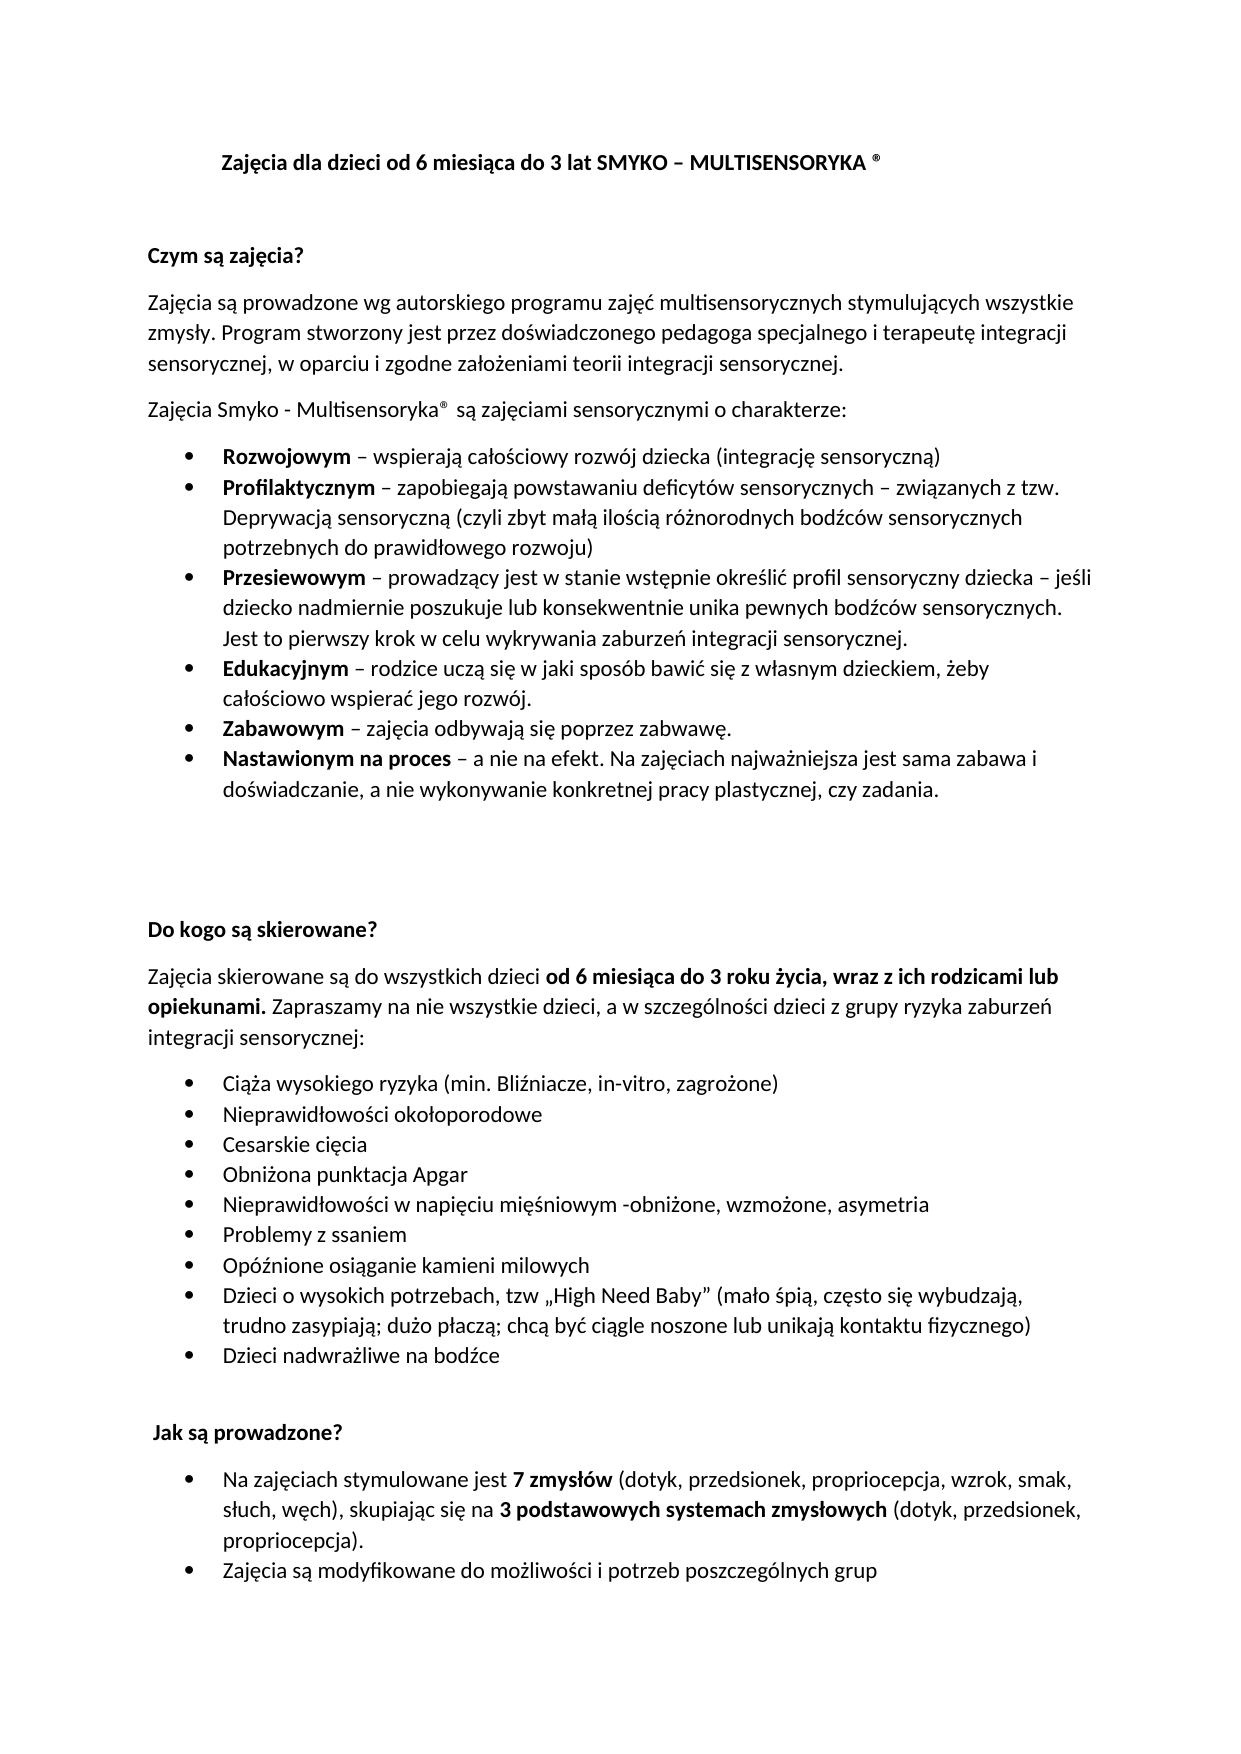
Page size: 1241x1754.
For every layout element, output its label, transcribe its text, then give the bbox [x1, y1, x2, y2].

list Profilaktycznym – zapobiegają powstawaniu deficytów sensorycznych – związanych z tzw. Deprywacją sensoryczną (czyli zbyt małą ilością różnorodnych bodźców sensorycznych potrzebnych do prawidłowego rozwoju) [185, 473, 1093, 561]
list Ciąża wysokiego ryzyka (min. Bliźniacze, in-vitro, zagrożone) [185, 1069, 1093, 1097]
text Zajęcia dla dzieci od 6 miesiąca do 3 lat SMYKO – MULTISENSORYKA ® [148, 148, 1093, 176]
list Zabawowym – zajęcia odbywają się poprzez zabwawę. [185, 714, 1093, 742]
text Zajęcia skierowane są do wszystkich dzieci od 6 miesiąca do 3 roku życia, wraz z ich rodzicami lub opiekunami. Zapraszamy na nie wszystkie dzieci, a w szczególności dzieci z grupy ryzyka zaburzeń integracji sensorycznej: [148, 962, 1093, 1051]
list Problemy z ssaniem [185, 1221, 1093, 1248]
text Zajęcia są prowadzone wg autorskiego programu zajęć multisensorycznych stymulujących wszystkie zmysły. Program stworzony jest przez doświadczonego pedagoga specjalnego i terapeutę integracji sensorycznej, w oparciu i zgodne założeniami teorii integracji sensorycznej. [148, 288, 1093, 377]
list Cesarskie cięcia [185, 1130, 1093, 1158]
list Opóźnione osiąganie kamieni milowych [185, 1251, 1093, 1279]
text Zajęcia Smyko - Multisensoryka® są zajęciami sensorycznymi o charakterze: [148, 396, 1093, 423]
list Dzieci nadwrażliwe na bodźce [185, 1341, 1093, 1369]
text Jak są prowadzone? [148, 1418, 1093, 1446]
list Zajęcia są modyfikowane do możliwości i potrzeb poszczególnych grup [185, 1556, 1093, 1584]
list Przesiewowym – prowadzący jest w stanie wstępnie określić profil sensoryczny dziecka – jeśli dziecko nadmiernie poszukuje lub konsekwentnie unika pewnych bodźców sensorycznych. Jest to pierwszy krok w celu wykrywania zaburzeń integracji sensorycznej. [185, 563, 1093, 652]
list Nieprawidłowości w napięciu mięśniowym -obniżone, wzmożone, asymetria [185, 1190, 1093, 1218]
list Rozwojowym – wspierają całościowy rozwój dziecka (integrację sensoryczną) [185, 442, 1093, 470]
text Czym są zajęcia? [148, 241, 1093, 269]
list Nastawionym na proces – a nie na efekt. Na zajęciach najważniejsza jest sama zabawa i doświadczanie, a nie wykonywanie konkretnej pracy plastycznej, czy zadania. [185, 744, 1093, 803]
list Nieprawidłowości okołoporodowe [185, 1100, 1093, 1128]
list Obniżona punktacja Apgar [185, 1160, 1093, 1188]
text Do kogo są skierowane? [148, 915, 1093, 943]
list Na zajęciach stymulowane jest 7 zmysłów (dotyk, przedsionek, propriocepcja, wzrok, smak, słuch, węch), skupiając się na 3 podstawowych systemach zmysłowych (dotyk, przedsionek, propriocepcja). [185, 1465, 1093, 1554]
list Dzieci o wysokich potrzebach, tzw „High Need Baby” (mało śpią, często się wybudzają, trudno zasypiają; dużo płaczą; chcą być ciągle noszone lub unikają kontaktu fizycznego) [185, 1281, 1093, 1339]
list Edukacyjnym – rodzice uczą się w jaki sposób bawić się z własnym dzieckiem, żeby całościowo wspierać jego rozwój. [185, 654, 1093, 712]
